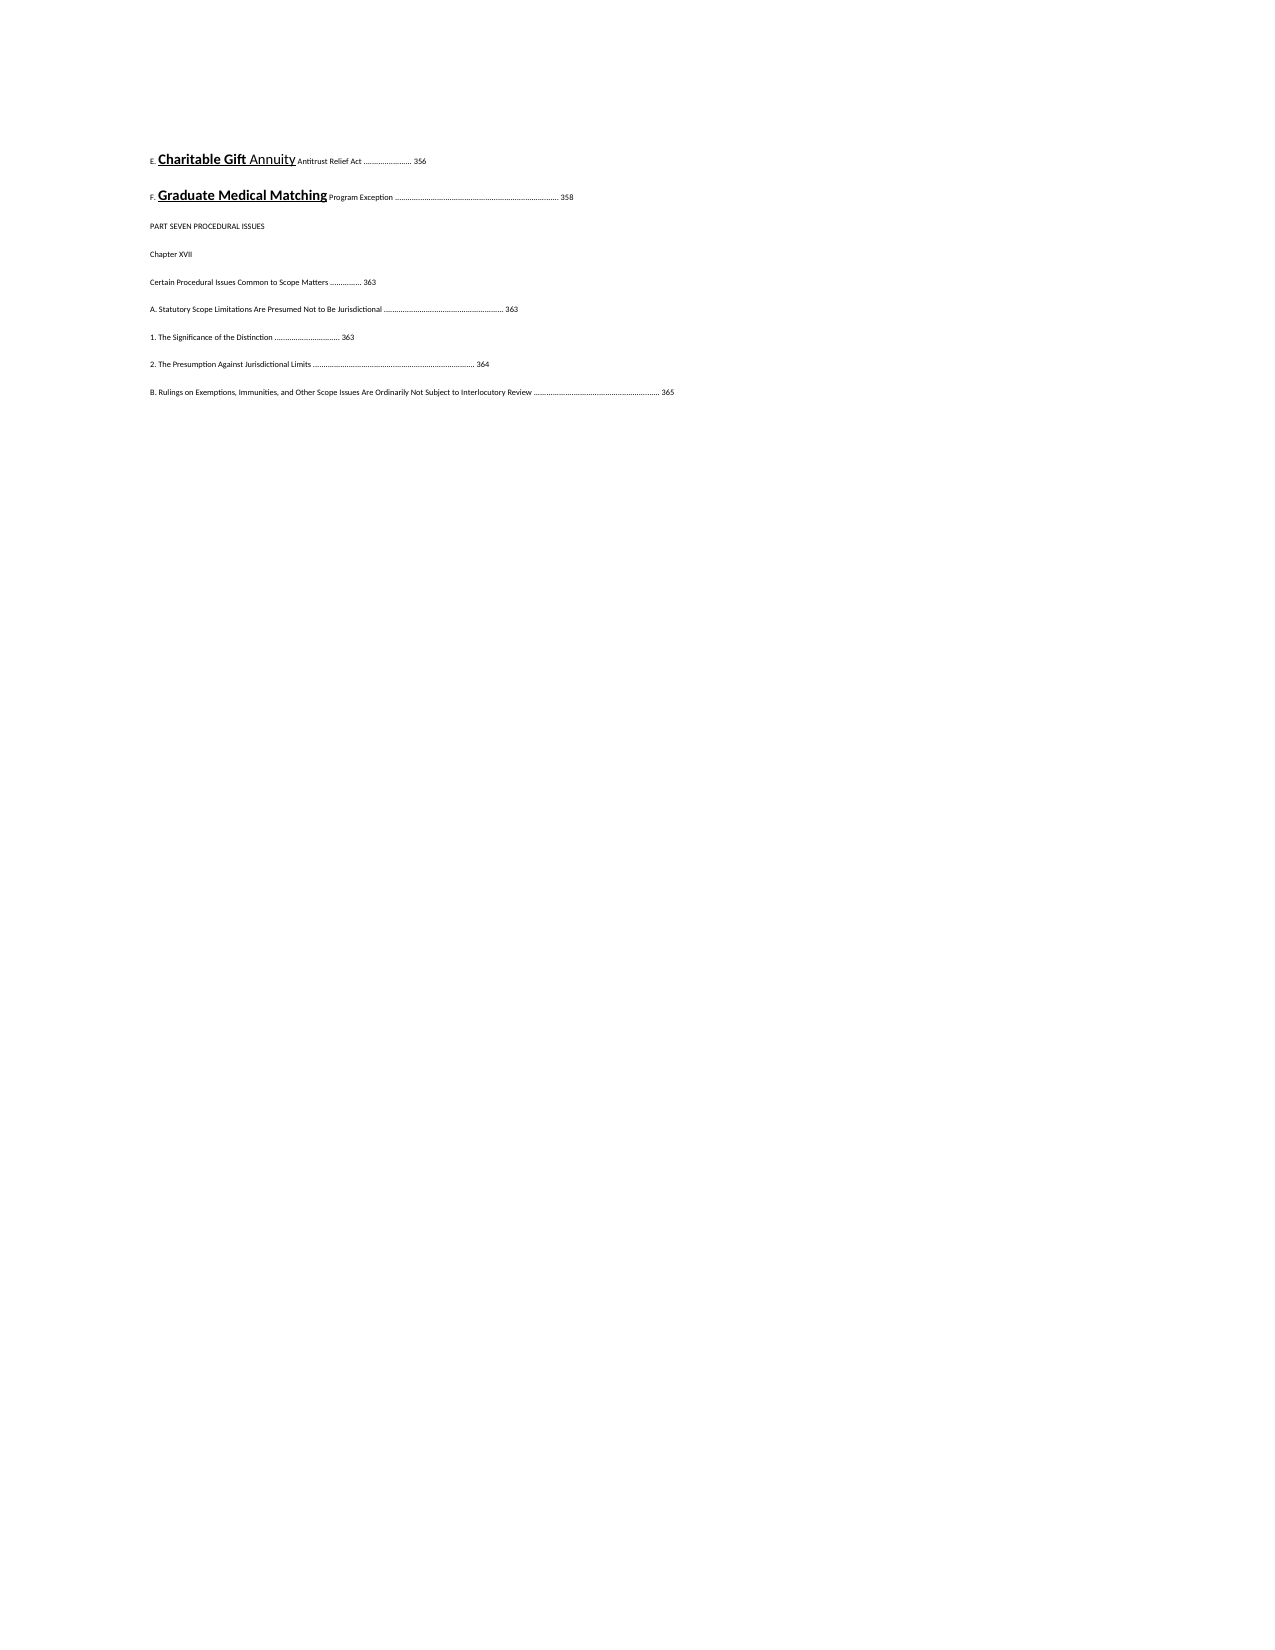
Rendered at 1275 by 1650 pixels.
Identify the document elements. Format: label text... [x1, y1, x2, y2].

text F. Graduate Medical Matching Program Exception .............................................................................. 358 [150, 186, 1125, 204]
text E. Charitable Gift Annuity Antitrust Relief Act ....................... 356 [150, 150, 1125, 168]
